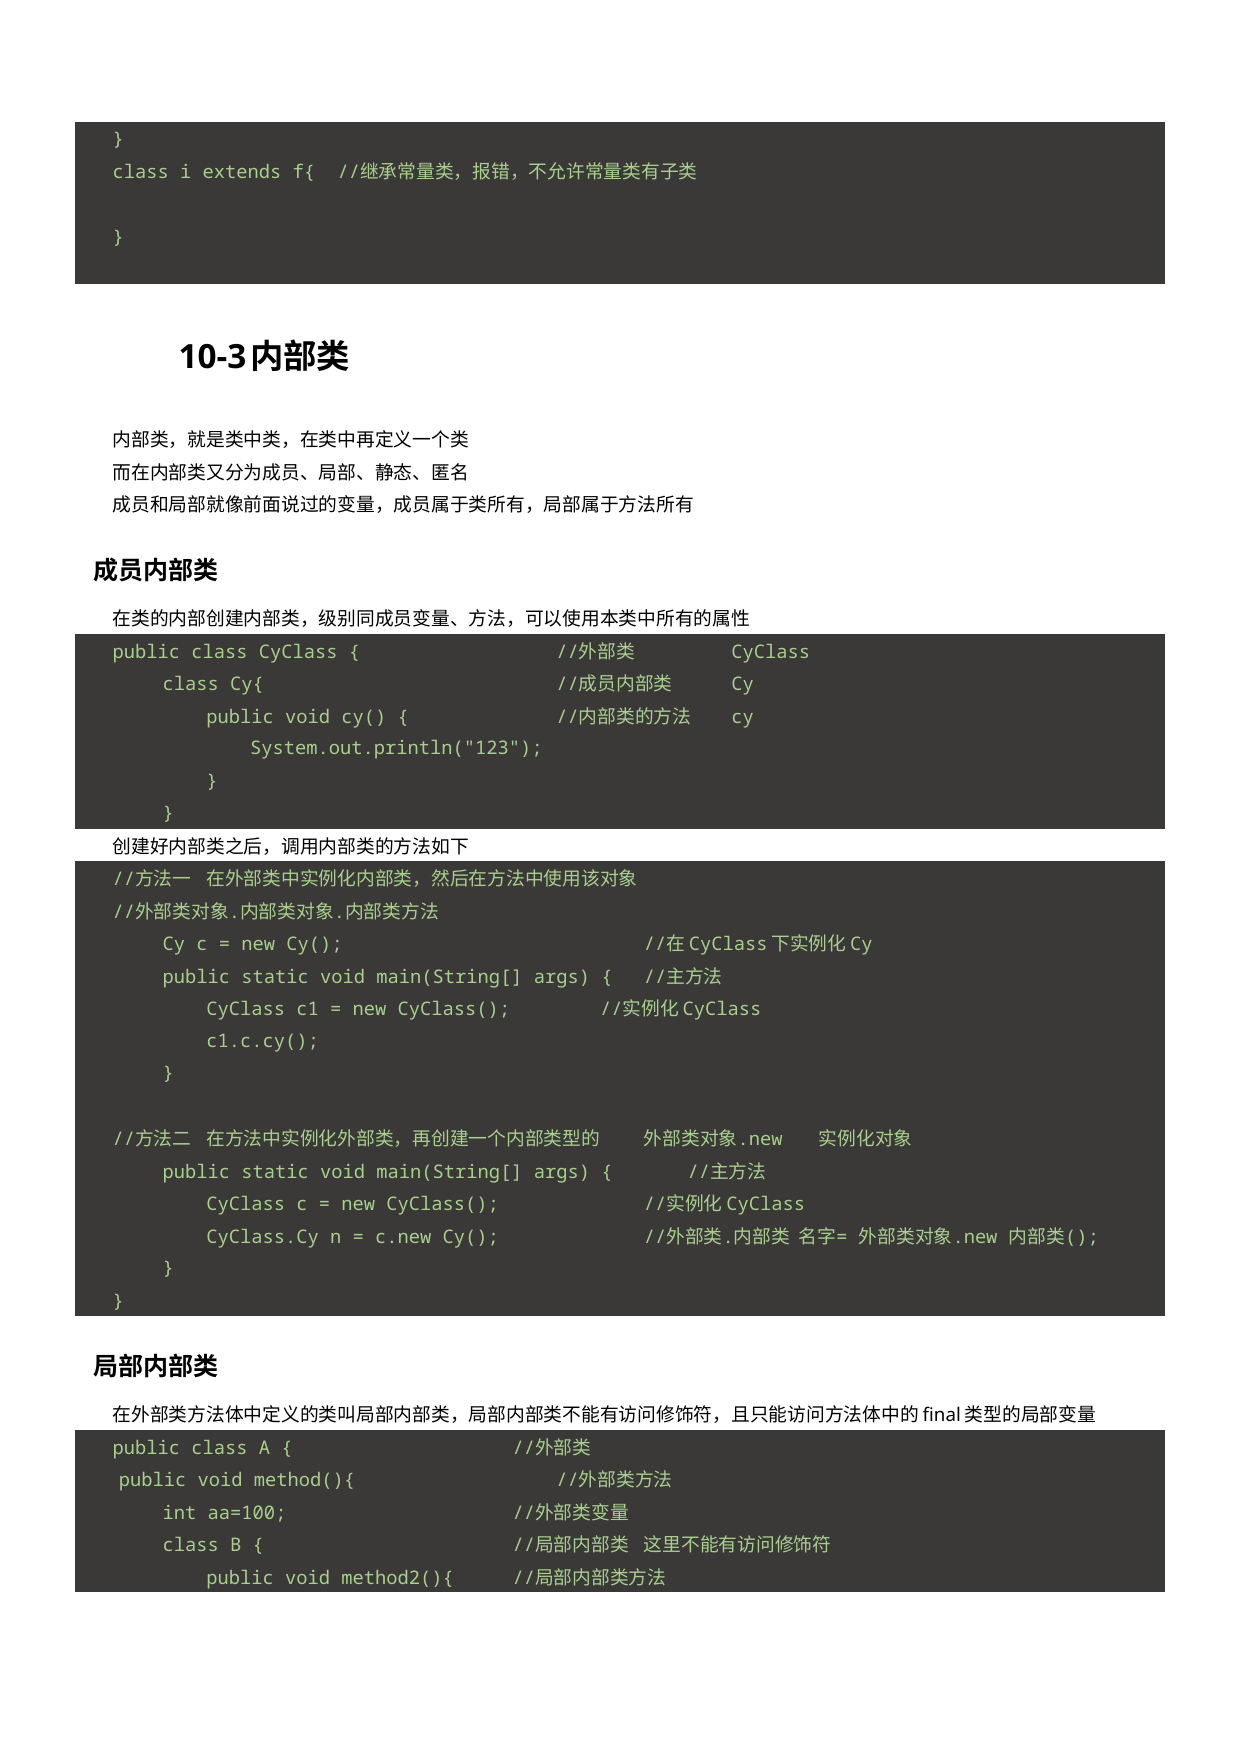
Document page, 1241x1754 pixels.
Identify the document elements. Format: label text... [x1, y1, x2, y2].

text class i extends f{ //继承常量类，报错，不允许常量类有子类 [75, 154, 1165, 187]
text CyClass c1 = new CyClass(); //实例化CyClass [75, 991, 1165, 1024]
text } [75, 796, 1165, 829]
text 在类的内部创建内部类，级别同成员变量、方法，可以使用本类中所有的属性 [75, 601, 1165, 634]
text System.out.println("123"); [75, 731, 1165, 764]
text //方法二 在方法中实例化外部类，再创建一个内部类型的 外部类对象.new 实例化对象 [75, 1121, 1165, 1154]
text public void cy() { //内部类的方法 cy [75, 699, 1165, 731]
text public class CyClass { //外部类 CyClass [75, 634, 1165, 666]
text //外部类对象.内部类对象.内部类方法 [75, 894, 1165, 926]
text } [75, 219, 1165, 252]
text class B { //局部内部类 这里不能有访问修饰符 [75, 1527, 1165, 1560]
text } [75, 764, 1165, 796]
text public static void main(String[] args) { //主方法 [75, 959, 1165, 991]
text CyClass.Cy n = c.new Cy(); //外部类.内部类 名字= 外部类对象.new 内部类(); [75, 1219, 1165, 1251]
text CyClass c = new CyClass(); //实例化CyClass [75, 1186, 1165, 1219]
text public void method2(){ //局部内部类方法 [75, 1560, 1165, 1592]
text 而在内部类又分为成员、局部、静态、匿名 [75, 455, 1165, 487]
text Cy c = new Cy(); //在CyClass下实例化Cy [75, 926, 1165, 959]
text c1.c.cy(); [75, 1024, 1165, 1056]
subtitle 内部类 [178, 322, 1165, 387]
text } [75, 1284, 1165, 1316]
text } [75, 1056, 1165, 1089]
text 内部类，就是类中类，在类中再定义一个类 [75, 422, 1165, 455]
text int aa=100; //外部类变量 [75, 1495, 1165, 1527]
text 创建好内部类之后，调用内部类的方法如下 [75, 829, 1165, 861]
text 成员和局部就像前面说过的变量，成员属于类所有，局部属于方法所有 [75, 487, 1165, 520]
text public static void main(String[] args) { //主方法 [75, 1154, 1165, 1186]
text class Cy{ //成员内部类 Cy [75, 666, 1165, 699]
text //方法一 在外部类中实例化内部类，然后在方法中使用该对象 [75, 861, 1165, 894]
text 在外部类方法体中定义的类叫局部内部类，局部内部类不能有访问修饰符，且只能访问方法体中的final类型的局部变量 [75, 1397, 1165, 1430]
text 局部内部类 [94, 1332, 1146, 1397]
text public class A { //外部类 [75, 1430, 1165, 1462]
text } [75, 1251, 1165, 1284]
text 成员内部类 [94, 536, 1146, 601]
text public void method(){ //外部类方法 [75, 1462, 1165, 1495]
text } [75, 122, 1165, 154]
